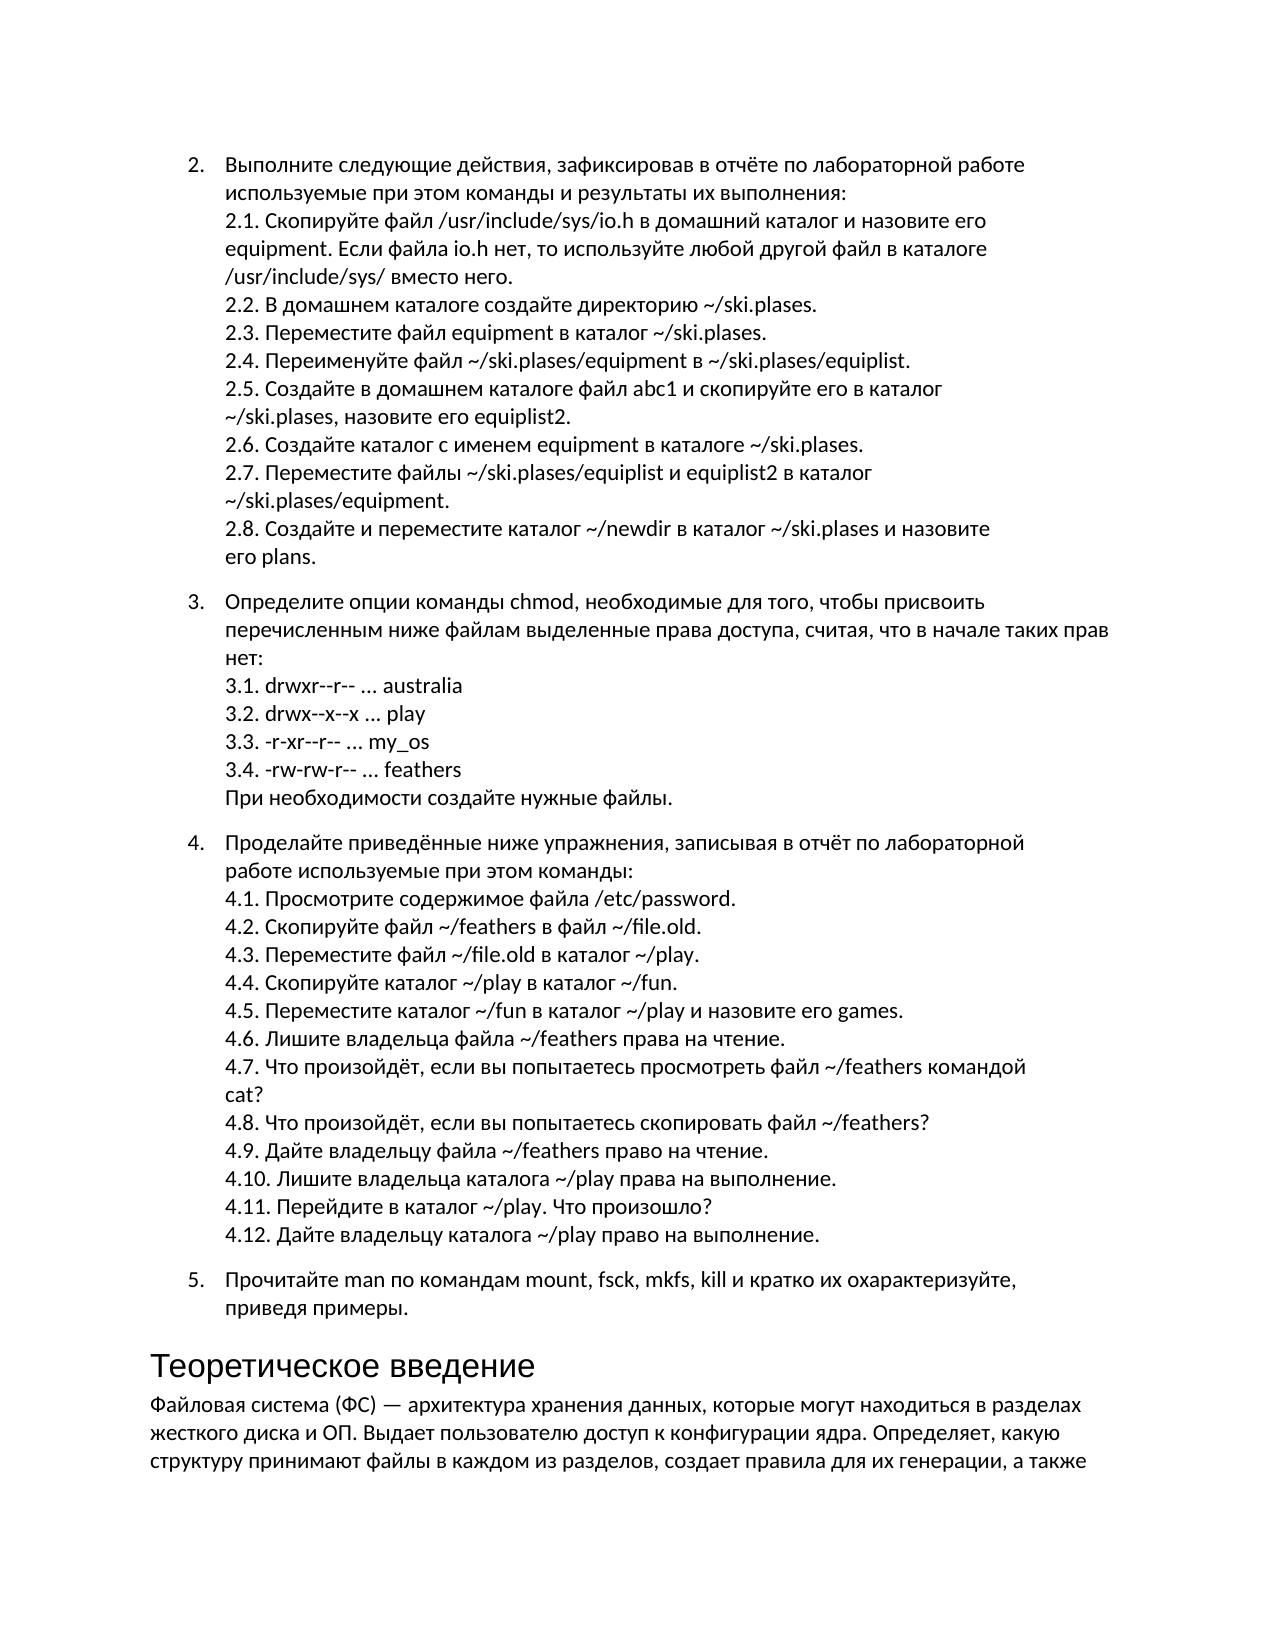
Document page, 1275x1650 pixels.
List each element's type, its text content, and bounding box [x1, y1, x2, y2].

list Прочитайте man по командам mount, fsck, mkfs, kill и кратко их охарактеризуйте, приведя примеры. [187, 1265, 1125, 1321]
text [150, 1391, 1125, 1474]
list Выполните следующие действия, зафиксировав в отчёте по лабораторной работе используемые при этом команды и результаты их выполнения: 2.1. Скопируйте файл /usr/include/sys/io.h в домашний каталог и назовите его equipment. Если файла io.h нет, то используйте любой другой файл в каталоге /usr/include/sys/ вместо него. 2.2. В домашнем каталоге создайте директорию ~/ski.plases. 2.3. Переместите файл equipment в каталог ~/ski.plases. 2.4. Переименуйте файл ~/ski.plases/equipment в ~/ski.plases/equiplist. 2.5. Создайте в домашнем каталоге файл abc1 и скопируйте его в каталог ~/ski.plases, назовите его equiplist2. 2.6. Создайте каталог с именем equipment в каталоге ~/ski.plases. 2.7. Переместите файлы ~/ski.plases/equiplist и equiplist2 в каталог ~/ski.plases/equipment. 2.8. Создайте и переместите каталог ~/newdir в каталог ~/ski.plases и назовите его plans. [187, 150, 1125, 570]
list Определите опции команды chmod, необходимые для того, чтобы присвоить перечисленным ниже файлам выделенные права доступа, считая, что в начале таких прав нет: 3.1. drwxr--r-- ... australia 3.2. drwx--x--x ... play 3.3. -r-xr--r-- ... my_os 3.4. -rw-rw-r-- ... feathers При необходимости создайте нужные файлы. [187, 587, 1125, 811]
subtitle Теоретическое введение [150, 1346, 1125, 1384]
list Проделайте приведённые ниже упражнения, записывая в отчёт по лабораторной работе используемые при этом команды: 4.1. Просмотрите содержимое файла /etc/password. 4.2. Скопируйте файл ~/feathers в файл ~/file.old. 4.3. Переместите файл ~/file.old в каталог ~/play. 4.4. Скопируйте каталог ~/play в каталог ~/fun. 4.5. Переместите каталог ~/fun в каталог ~/play и назовите его games. 4.6. Лишите владельца файла ~/feathers права на чтение. 4.7. Что произойдёт, если вы попытаетесь просмотреть файл ~/feathers командой cat? 4.8. Что произойдёт, если вы попытаетесь скопировать файл ~/feathers? 4.9. Дайте владельцу файла ~/feathers право на чтение. 4.10. Лишите владельца каталога ~/play права на выполнение. 4.11. Перейдите в каталог ~/play. Что произошло? 4.12. Дайте владельцу каталога ~/play право на выполнение. [187, 828, 1125, 1248]
